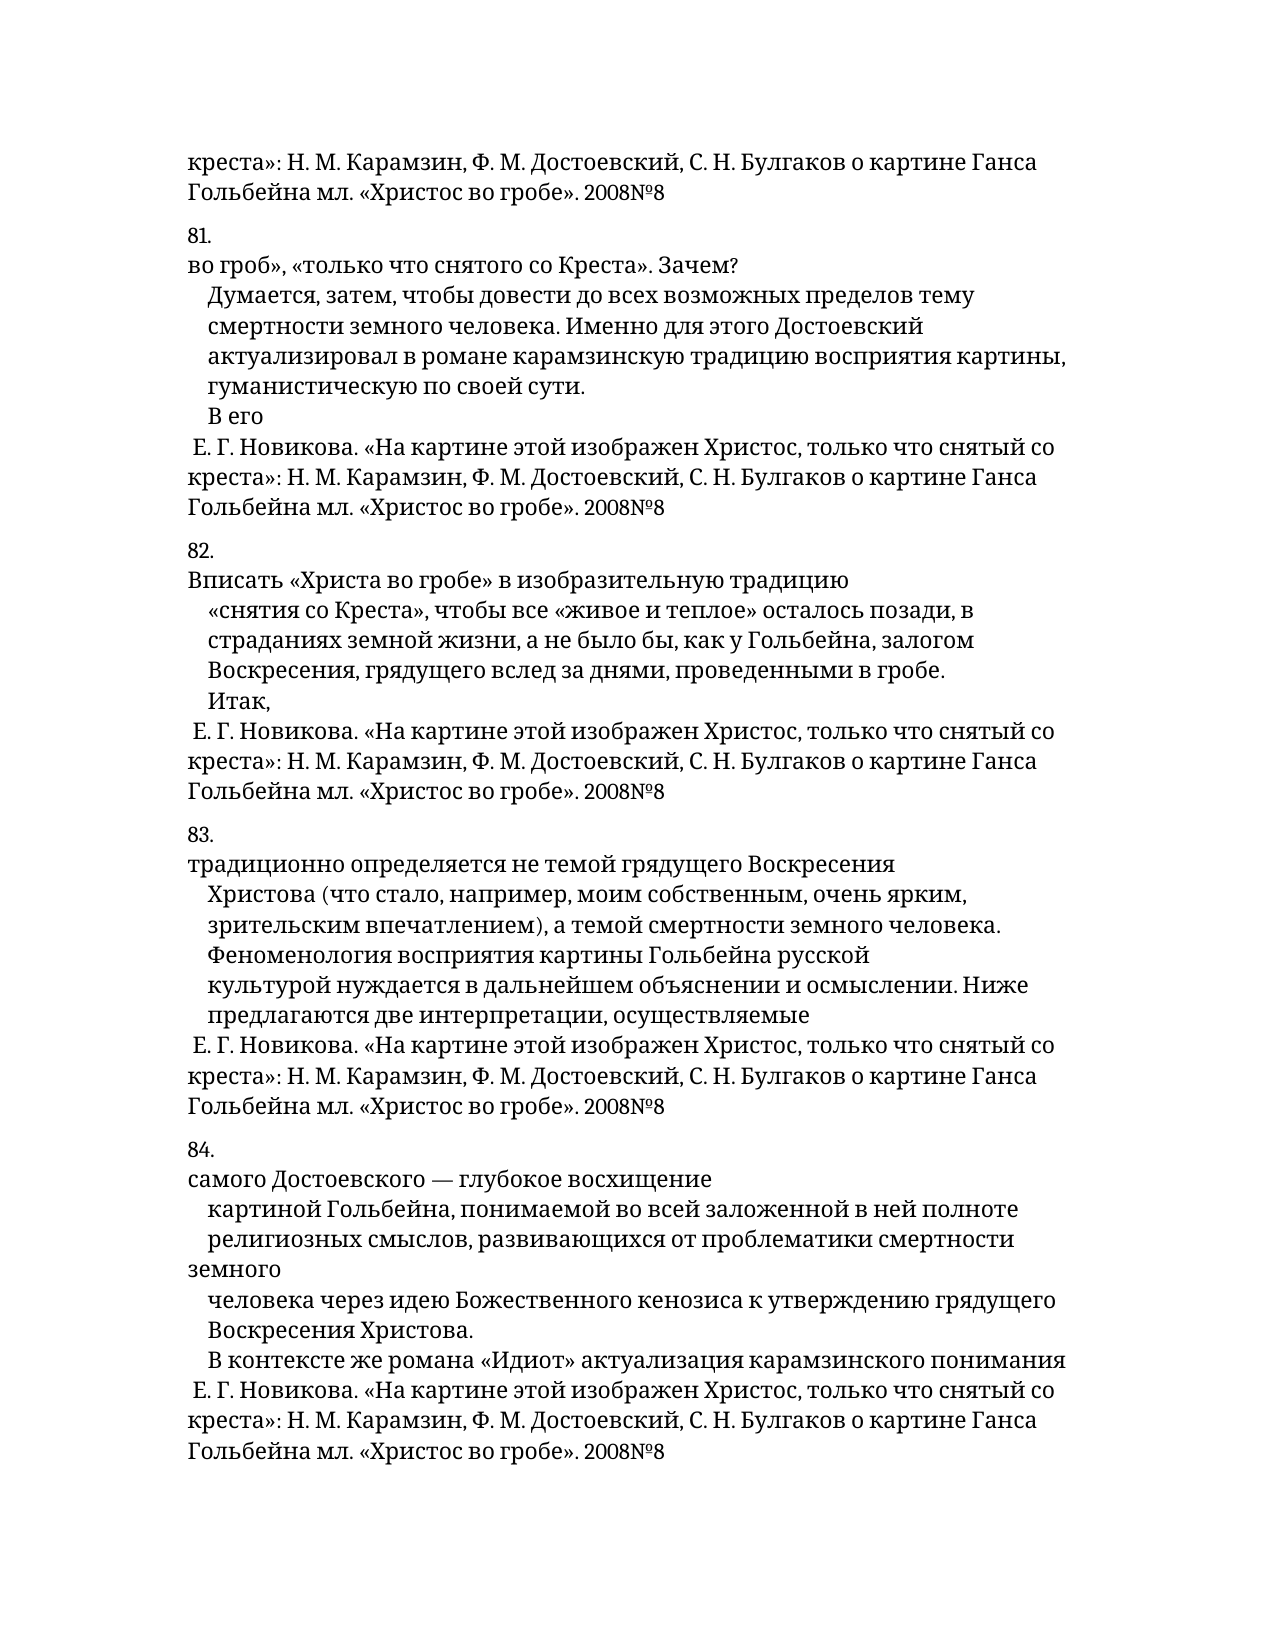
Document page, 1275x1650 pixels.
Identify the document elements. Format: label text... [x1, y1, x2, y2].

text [187, 150, 1087, 207]
text 83. традиционно определяется не темой грядущего Воскресения Христова (что стало, например, моим собственным, очень ярким, зрительским впечатлением), а темой смертности земного человека. Феноменология восприятия картины Гольбейна русской культурой нуждается в дальнейшем объяснении и осмыслении. Ниже предлагаются две интерпретации, осуществляемые Е. Г. Новикова. «На картине этой изображен Христос, только что снятый со креста»: Н. М. Карамзин, Ф. М. Достоевский, С. Н. Булгаков о картине Ганса Гольбейна мл. «Христос во гробе». 2008№8 [187, 822, 1087, 1120]
text 84. самого Достоевского — глубокое восхищение картиной Гольбейна, понимаемой во всей заложенной в ней полноте религиозных смыслов, развивающихся от проблематики смертности земного человека через идею Божественного кенозиса к утверждению грядущего Воскресения Христова. В контексте же романа «Идиот» актуализация карамзинского понимания Е. Г. Новикова. «На картине этой изображен Христос, только что снятый со креста»: Н. М. Карамзин, Ф. М. Достоевский, С. Н. Булгаков о картине Ганса Гольбейна мл. «Христос во гробе». 2008№8 [187, 1136, 1087, 1465]
text 81. во гроб», «только что снятого со Креста». Зачем? Думается, затем, чтобы довести до всех возможных пределов тему смертности земного человека. Именно для этого Достоевский актуализировал в романе карамзинскую традицию восприятия картины, гуманистическую по своей сути. В его Е. Г. Новикова. «На картине этой изображен Христос, только что снятый со креста»: Н. М. Карамзин, Ф. М. Достоевский, С. Н. Булгаков о картине Ганса Гольбейна мл. «Христос во гробе». 2008№8 [187, 223, 1087, 521]
text 82. Вписать «Христа во гробе» в изобразительную традицию «снятия со Креста», чтобы все «живое и теплое» осталось позади, в страданиях земной жизни, а не было бы, как у Гольбейна, залогом Воскресения, грядущего вслед за днями, проведенными в гробе. Итак, Е. Г. Новикова. «На картине этой изображен Христос, только что снятый со креста»: Н. М. Карамзин, Ф. М. Достоевский, С. Н. Булгаков о картине Ганса Гольбейна мл. «Христос во гробе». 2008№8 [187, 537, 1087, 806]
